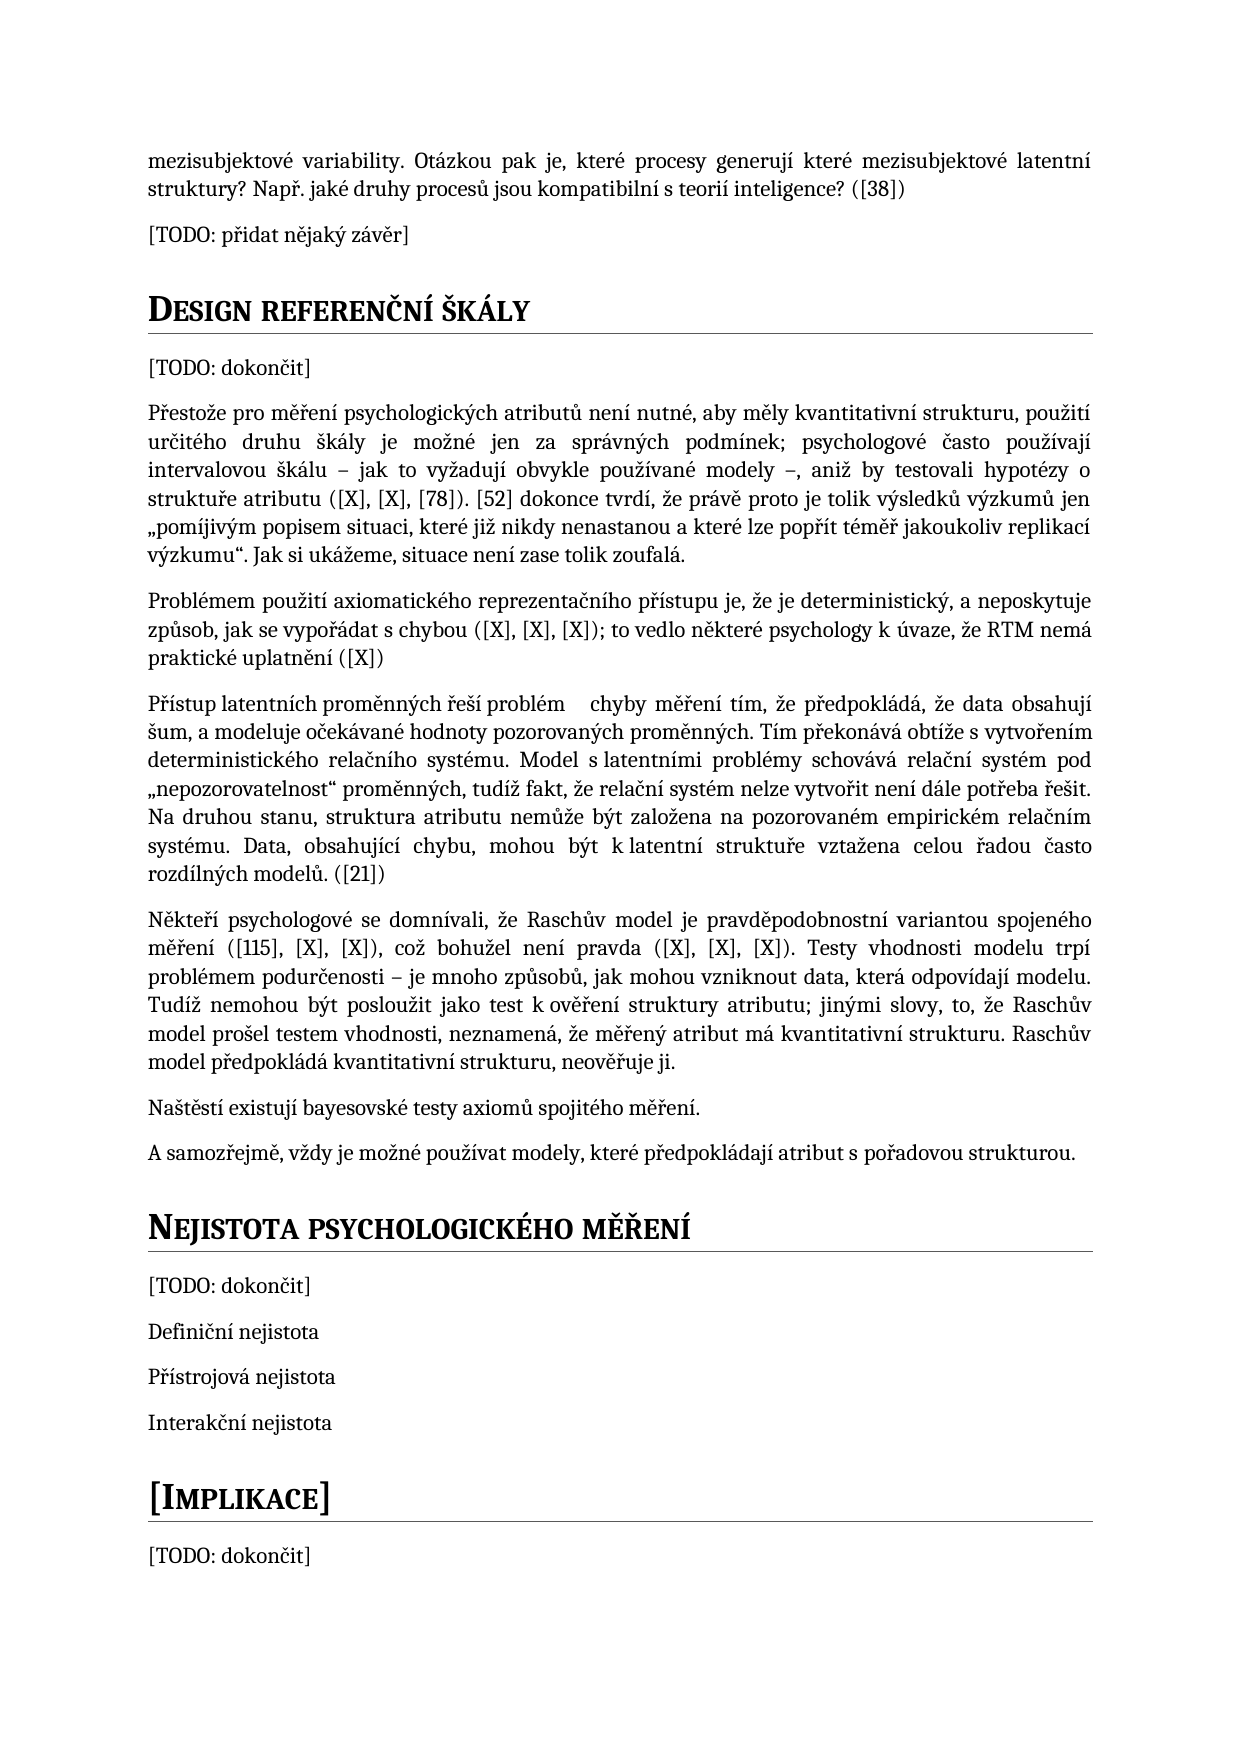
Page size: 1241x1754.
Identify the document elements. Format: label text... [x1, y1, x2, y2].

text [TODO: přidat nějaký závěr] [148, 222, 1093, 248]
text [TODO: dokončit] [148, 354, 1093, 381]
text [TODO: dokončit] [148, 1543, 1093, 1569]
text Přestože pro měření psychologických atributů není nutné, aby měly kvantitativní strukturu, použití určitého druhu škály je možné jen za správných podmínek; psychologové často používají intervalovou škálu – jak to vyžadují obvykle používané modely –, aniž by testovali hypotézy o struktuře atributu ([X], [X], [78]). [52] dokonce tvrdí, že právě proto je tolik výsledků výzkumů jen „pomíjivým popisem situaci, které již nikdy nenastanou a které lze popřít téměř jakoukoliv replikací výzkumu“. Jak si ukážeme, situace není zase tolik zoufalá. [148, 400, 1093, 569]
text Naštěstí existují bayesovské testy axiomů spojitého měření. [148, 1094, 1093, 1121]
text Někteří psychologové se domnívali, že Raschův model je pravděpodobnostní variantou spojeného měření ([115], [X], [X]), což bohužel není pravda ([X], [X], [X]). Testy vhodnosti modelu trpí problémem podurčenosti – je mnoho způsobů, jak mohou vzniknout data, která odpovídají modelu. Tudíž nemohou být posloužit jako test k ověření struktury atributu; jinými slovy, to, že Raschův model prošel testem vhodnosti, neznamená, že měřený atribut má kvantitativní strukturu. Raschův model předpokládá kvantitativní strukturu, neověřuje ji. [148, 907, 1093, 1075]
subtitle Nejistota psychologického měření [148, 1206, 1093, 1251]
subtitle [Implikace] [148, 1476, 1093, 1521]
text Interakční nejistota [148, 1410, 1093, 1436]
text [TODO: dokončit] [148, 1273, 1093, 1299]
subtitle Design referenční škály [148, 288, 1093, 333]
text Přístup latentních proměnných řeší problém chyby měření tím, že předpokládá, že data obsahují šum, a modeluje očekávané hodnoty pozorovaných proměnných. Tím překonává obtíže s vytvořením deterministického relačního systému. Model s latentními problémy schovává relační systém pod „nepozorovatelnost“ proměnných, tudíž fakt, že relační systém nelze vytvořit není dále potřeba řešit. Na druhou stanu, struktura atributu nemůže být založena na pozorovaném empirickém relačním systému. Data, obsahující chybu, mohou být k latentní struktuře vztažena celou řadou často rozdílných modelů. ([21]) [148, 690, 1093, 887]
text A samozřejmě, vždy je možné používat modely, které předpokládají atribut s pořadovou strukturou. [148, 1140, 1093, 1166]
text Problémem použití axiomatického reprezentačního přístupu je, že je deterministický, a neposkytuje způsob, jak se vypořádat s chybou ([X], [X], [X]); to vedlo některé psychology k úvaze, že RTM nemá praktické uplatnění ([X]) [148, 588, 1093, 671]
text Přístrojová nejistota [148, 1364, 1093, 1391]
text Definiční nejistota [148, 1318, 1093, 1345]
